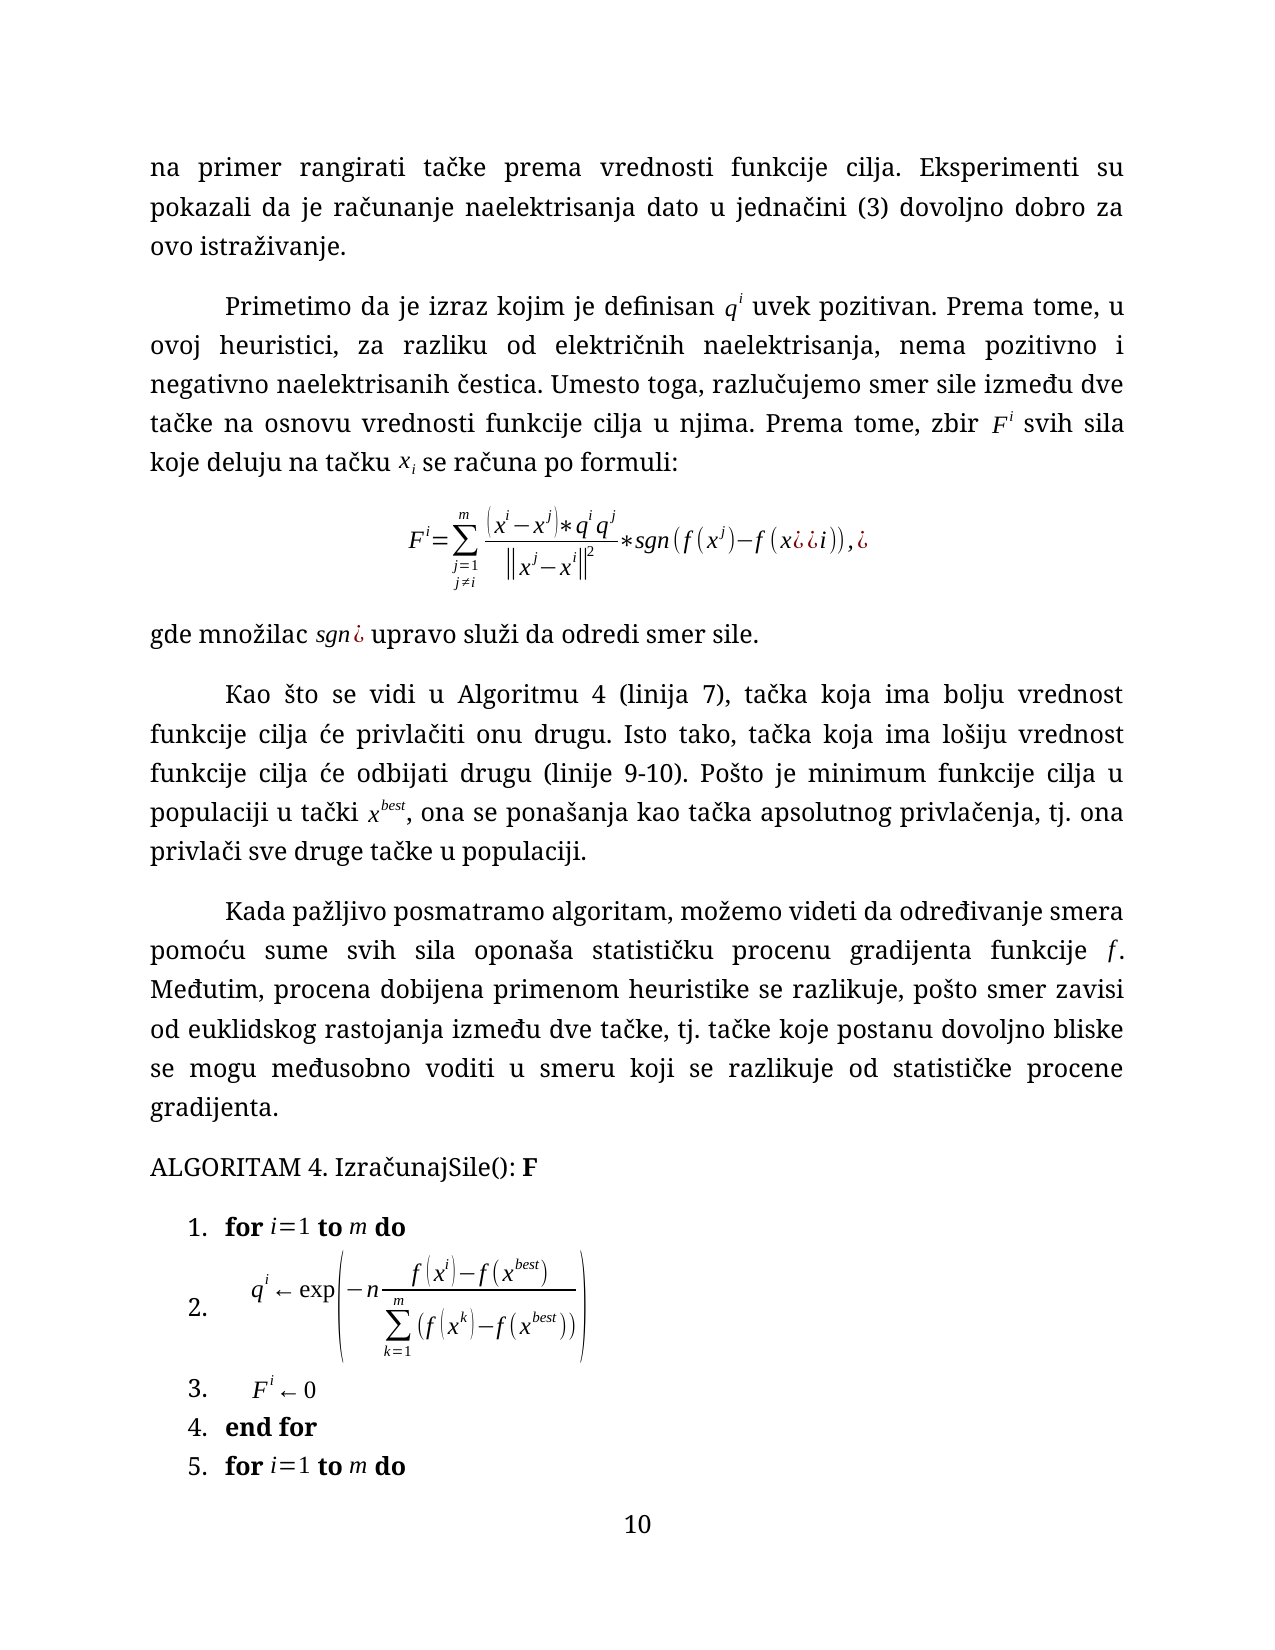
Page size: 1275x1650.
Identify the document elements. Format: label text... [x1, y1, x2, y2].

text Као što se vidi u Algoritmu 4 (linija 7), tačka koja ima bolju vrednost funkcije cilja će privlačiti onu drugu. Isto tako, tačka koja ima lošiju vrednost funkcije cilja će odbijati drugu (linije 9-10). Pošto je minimum funkcije cilja u populaciji u tački , ona se ponašanja kao tačka apsolutnog privlačenja, tj. ona privlači sve druge tačke u populaciji. [150, 677, 1125, 868]
text ALGORITAM 4. IzračunajSile(): F [150, 1149, 1125, 1184]
list end for [187, 1409, 1125, 1443]
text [150, 150, 1125, 262]
text gde množilac upravo služi da odredi smer sile. [150, 617, 1125, 651]
list for to do [187, 1209, 1125, 1244]
text Primetimo da je izraz kojim je definisan uvek pozitivan. Prema tome, u ovoj heuristici, za razliku od električnih naelektrisanja, nema pozitivno i negativno naelektrisanih čestica. Umesto toga, razlučujemo smer sile između dve tačke na osnovu vrednosti funkcije cilja u njima. Prema tome, zbir svih sila koje deluju na tačku se računa po formuli: [150, 288, 1125, 479]
text Kada pažljivo posmatramo algoritam, možemo videti da određivanje smera pomoću sume svih sila oponaša statističku procenu gradijenta funkcije . Međutim, procena dobijena primenom heuristike se razlikuje, pošto smer zavisi od euklidskog rastojanja između dve tačke, tj. tačke koje postanu dovoljno bliske se mogu međusobno voditi u smeru koji se razlikuje od statističke procene gradijenta. [150, 894, 1125, 1124]
list for to do [187, 1448, 1125, 1483]
